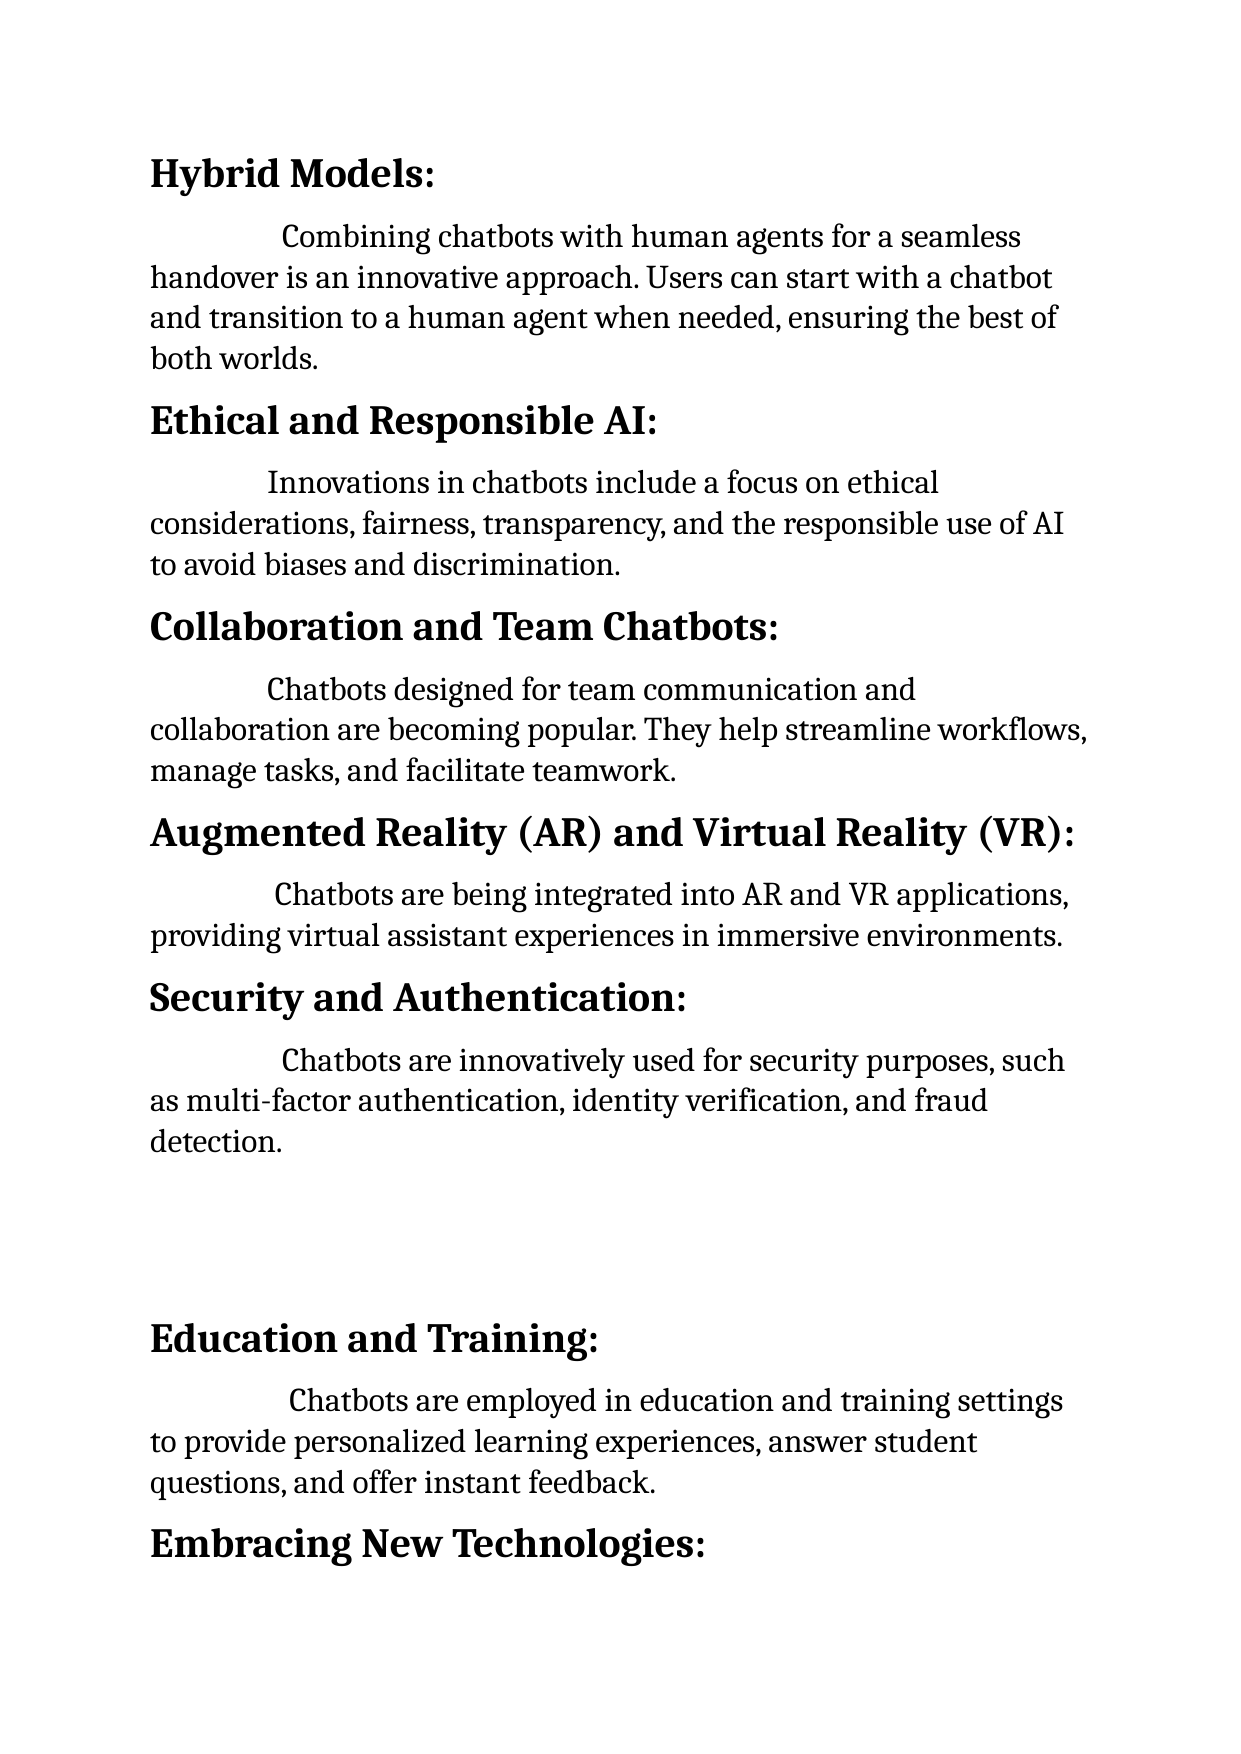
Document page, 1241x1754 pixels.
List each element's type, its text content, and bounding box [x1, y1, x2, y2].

text Security and Authentication: [150, 974, 1090, 1022]
text Augmented Reality (AR) and Virtual Reality (VR): [150, 808, 1090, 856]
text Education and Training: [150, 1314, 1090, 1362]
text Innovations in chatbots include a focus on ethical considerations, fairness, transparency, and the responsible use of AI to avoid biases and discrimination. [150, 464, 1090, 583]
text Embracing New Technologies: [150, 1520, 1090, 1568]
text Hybrid Models: [150, 150, 1090, 198]
text Chatbots are being integrated into AR and VR applications, providing virtual assistant experiences in immersive environments. [150, 876, 1090, 955]
text Chatbots are innovatively used for security purposes, such as multi-factor authentication, identity verification, and fraud detection. [150, 1041, 1090, 1161]
text Chatbots are employed in education and training settings to provide personalized learning experiences, answer student questions, and offer instant feedback. [150, 1382, 1090, 1501]
text Chatbots designed for team communication and collaboration are becoming popular. They help streamline workflows, manage tasks, and facilitate teamwork. [150, 670, 1090, 789]
text Collaboration and Team Chatbots: [150, 602, 1090, 650]
text Ethical and Responsible AI: [150, 397, 1090, 444]
text Combining chatbots with human agents for a seamless handover is an innovative approach. Users can start with a chatbot and transition to a human agent when needed, ensuring the best of both worlds. [150, 217, 1090, 378]
